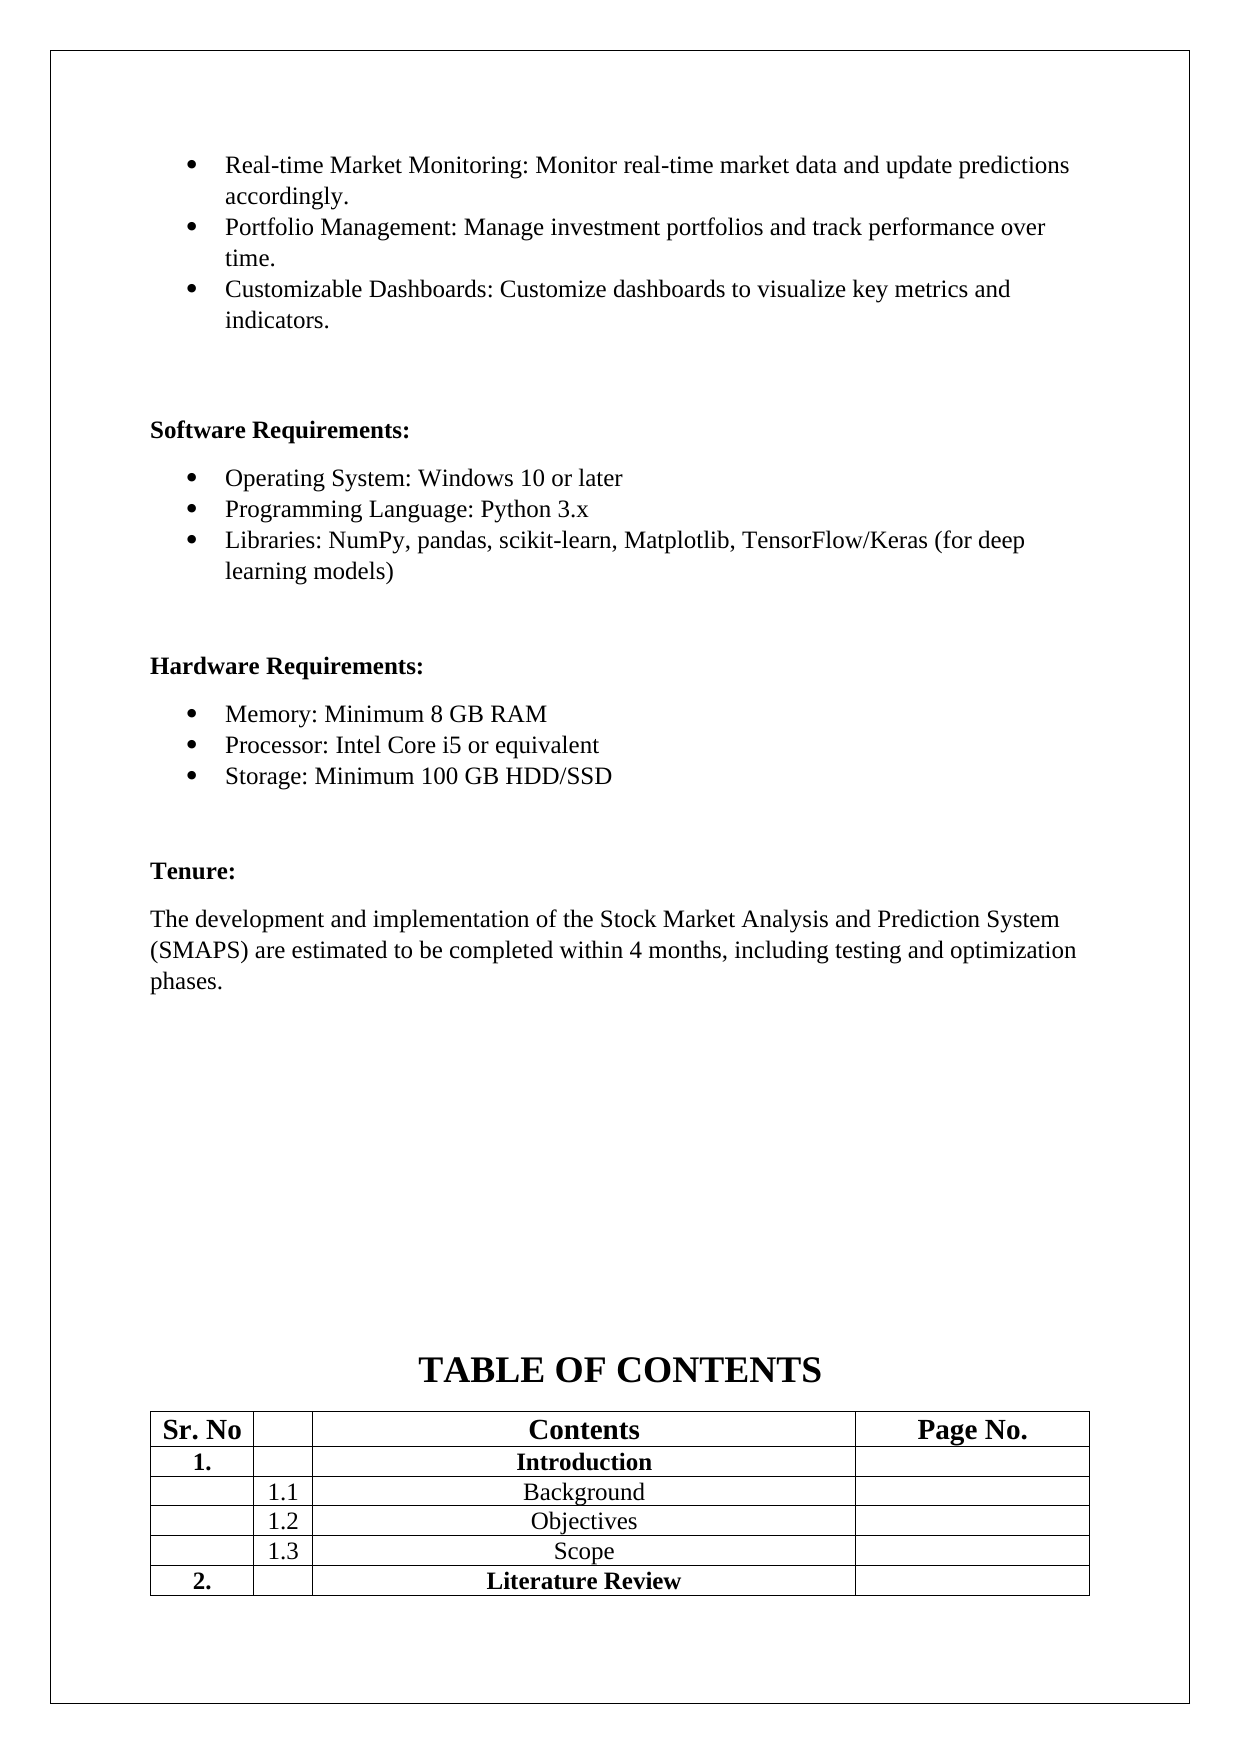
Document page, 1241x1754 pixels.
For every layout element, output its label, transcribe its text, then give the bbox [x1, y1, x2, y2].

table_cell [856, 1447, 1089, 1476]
list Libraries: NumPy, pandas, scikit-learn, Matplotlib, TensorFlow/Keras (for deep learning models) [187, 525, 1090, 584]
text Software Requirements: [150, 415, 1090, 444]
list Real-time Market Monitoring: Monitor real-time market data and update predictions accordingly. [187, 150, 1090, 210]
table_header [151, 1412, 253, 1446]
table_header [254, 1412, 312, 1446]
text Hardware Requirements: [150, 651, 1090, 680]
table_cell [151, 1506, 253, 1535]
list Storage: Minimum 100 GB HDD/SSD [187, 761, 1090, 790]
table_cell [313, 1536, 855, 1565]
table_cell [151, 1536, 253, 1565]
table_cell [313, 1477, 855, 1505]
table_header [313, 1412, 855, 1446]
list Programming Language: Python 3.x [187, 494, 1090, 522]
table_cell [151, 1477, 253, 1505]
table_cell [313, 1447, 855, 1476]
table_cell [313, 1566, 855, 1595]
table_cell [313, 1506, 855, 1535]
list Operating System: Windows 10 or later [187, 463, 1090, 491]
list Customizable Dashboards: Customize dashboards to visualize key metrics and indicators. [187, 274, 1090, 334]
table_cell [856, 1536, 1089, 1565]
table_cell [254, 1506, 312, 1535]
list Memory: Minimum 8 GB RAM [187, 699, 1090, 728]
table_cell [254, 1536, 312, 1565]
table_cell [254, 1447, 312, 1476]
list Portfolio Management: Manage investment portfolios and track performance over time. [187, 212, 1090, 272]
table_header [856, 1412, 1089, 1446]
text Tenure: [150, 856, 1090, 885]
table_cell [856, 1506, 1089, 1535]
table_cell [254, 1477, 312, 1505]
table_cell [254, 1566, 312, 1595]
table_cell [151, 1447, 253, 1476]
list Processor: Intel Core i5 or equivalent [187, 730, 1090, 759]
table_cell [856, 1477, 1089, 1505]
text The development and implementation of the Stock Market Analysis and Prediction System (SMAPS) are estimated to be completed within 4 months, including testing and optimization phases. [150, 904, 1090, 995]
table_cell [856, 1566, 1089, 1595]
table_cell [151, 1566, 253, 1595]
text TABLE OF CONTENTS [150, 1348, 1090, 1391]
